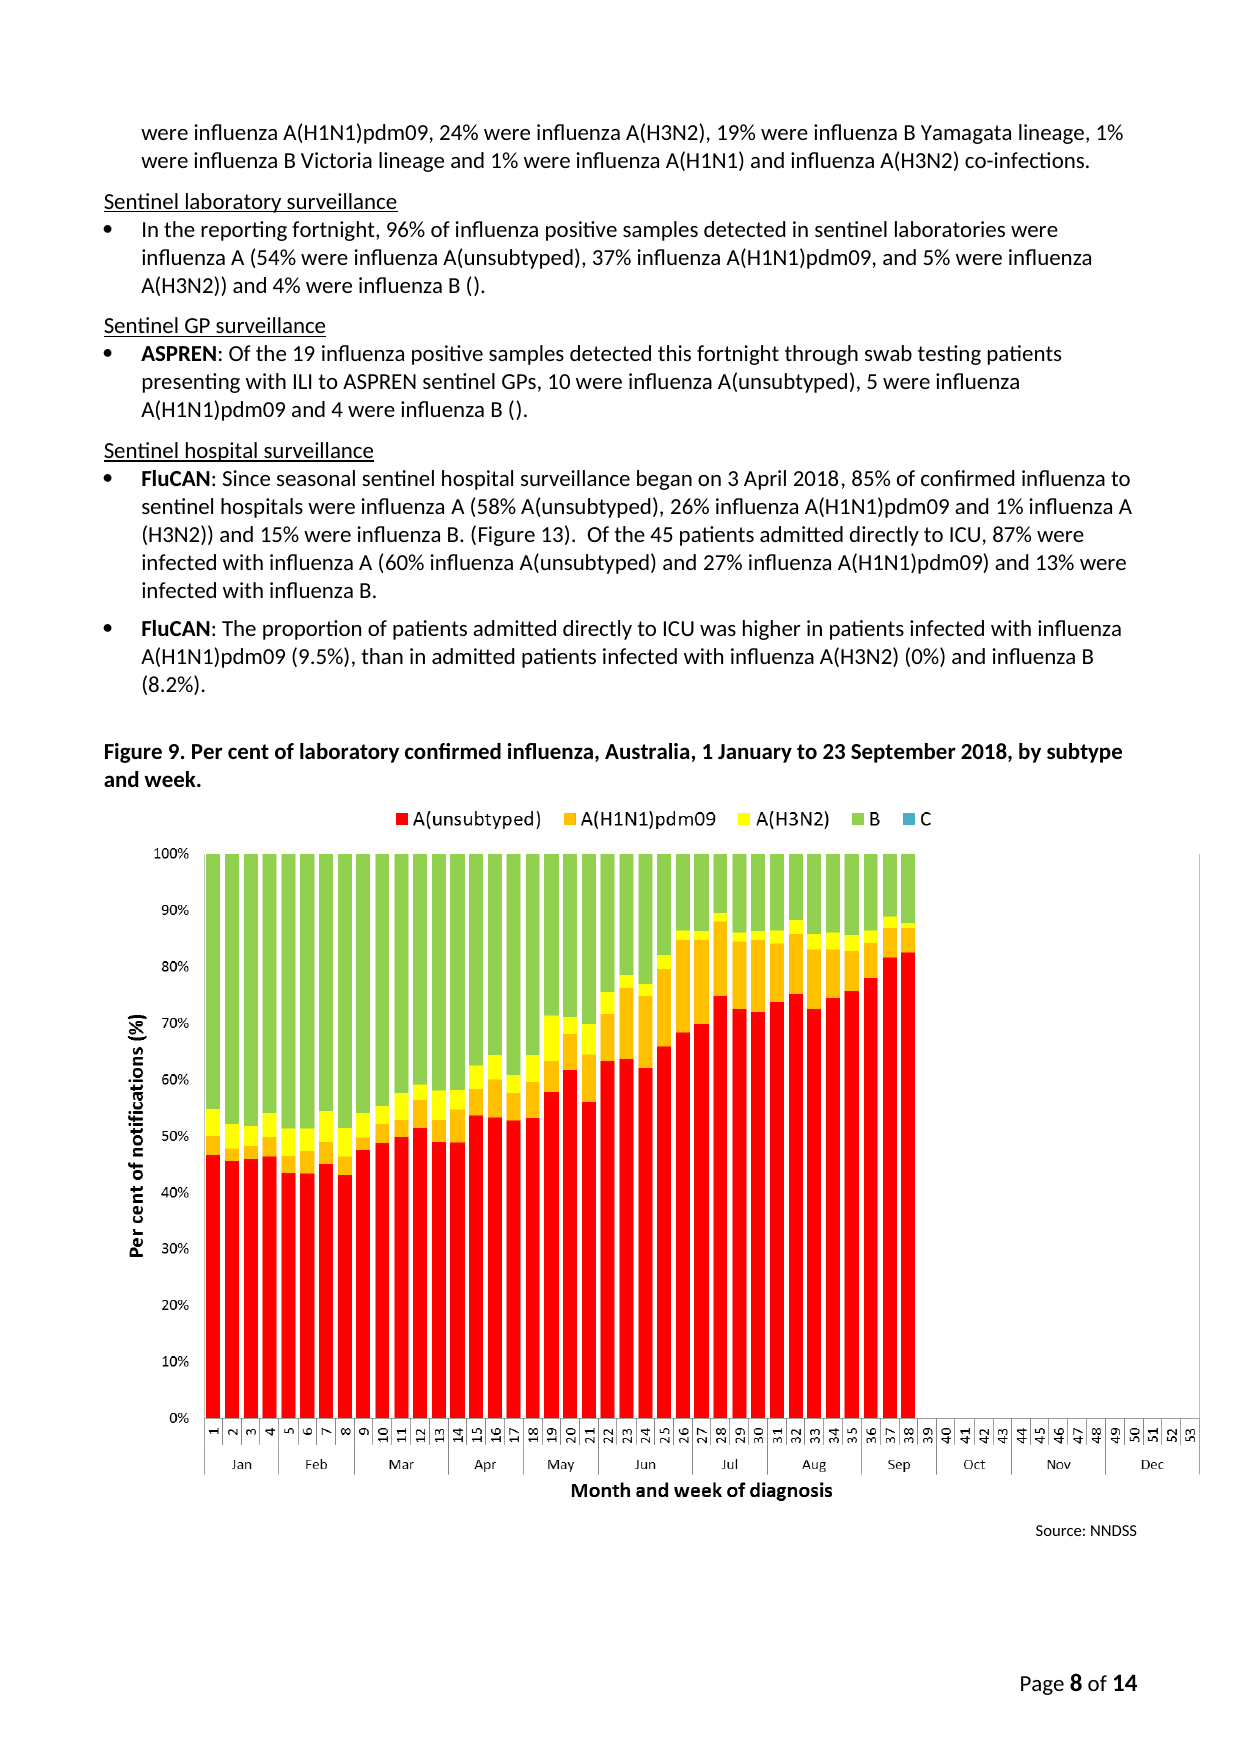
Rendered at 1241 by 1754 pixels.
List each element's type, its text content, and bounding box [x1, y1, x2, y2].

list ASPREN: Of the 19 influenza positive samples detected this fortnight through swab testing patients presenting with ILI to ASPREN sentinel GPs, 10 were influenza A(unsubtyped), 5 were influenza A(H1N1)pdm09 and 4 were influenza B (Figure 12). [103, 339, 1137, 423]
text Source: NNDSS [103, 1521, 1137, 1541]
list FluCAN: Since seasonal sentinel hospital surveillance began on 3 April 2018, 85% of confirmed influenza to sentinel hospitals were influenza A (58% A(unsubtyped), 26% influenza A(H1N1)pdm09 and 1% influenza A (H3N2)) and 15% were influenza B. (Figure 13). Of the 45 patients admitted directly to ICU, 87% were infected with influenza A (60% influenza A(unsubtyped) and 27% influenza A(H1N1)pdm09) and 13% were infected with influenza B. [103, 464, 1134, 604]
picture [103, 793, 1216, 1521]
subtitle Sentinel GP surveillance [103, 311, 1137, 339]
list In the reporting fortnight, 96% of influenza positive samples detected in sentinel laboratories were influenza A (54% were influenza A(unsubtyped), 37% influenza A(H1N1)pdm09, and 5% were influenza A(H3N2)) and 4% were influenza B (Figure 11). [103, 215, 1137, 299]
text Figure 9. Per cent of laboratory confirmed influenza, Australia, 1 January to 23 September 2018, by subtype and week. [103, 737, 1137, 793]
list FluCAN: The proportion of patients admitted directly to ICU was higher in patients infected with influenza A(H1N1)pdm09 (9.5%), than in admitted patients infected with influenza A(H3N2) (0%) and influenza B (8.2%). [103, 614, 1134, 698]
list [103, 118, 1134, 174]
subtitle Sentinel laboratory surveillance [103, 187, 1137, 215]
subtitle Sentinel hospital surveillance [103, 436, 1137, 464]
